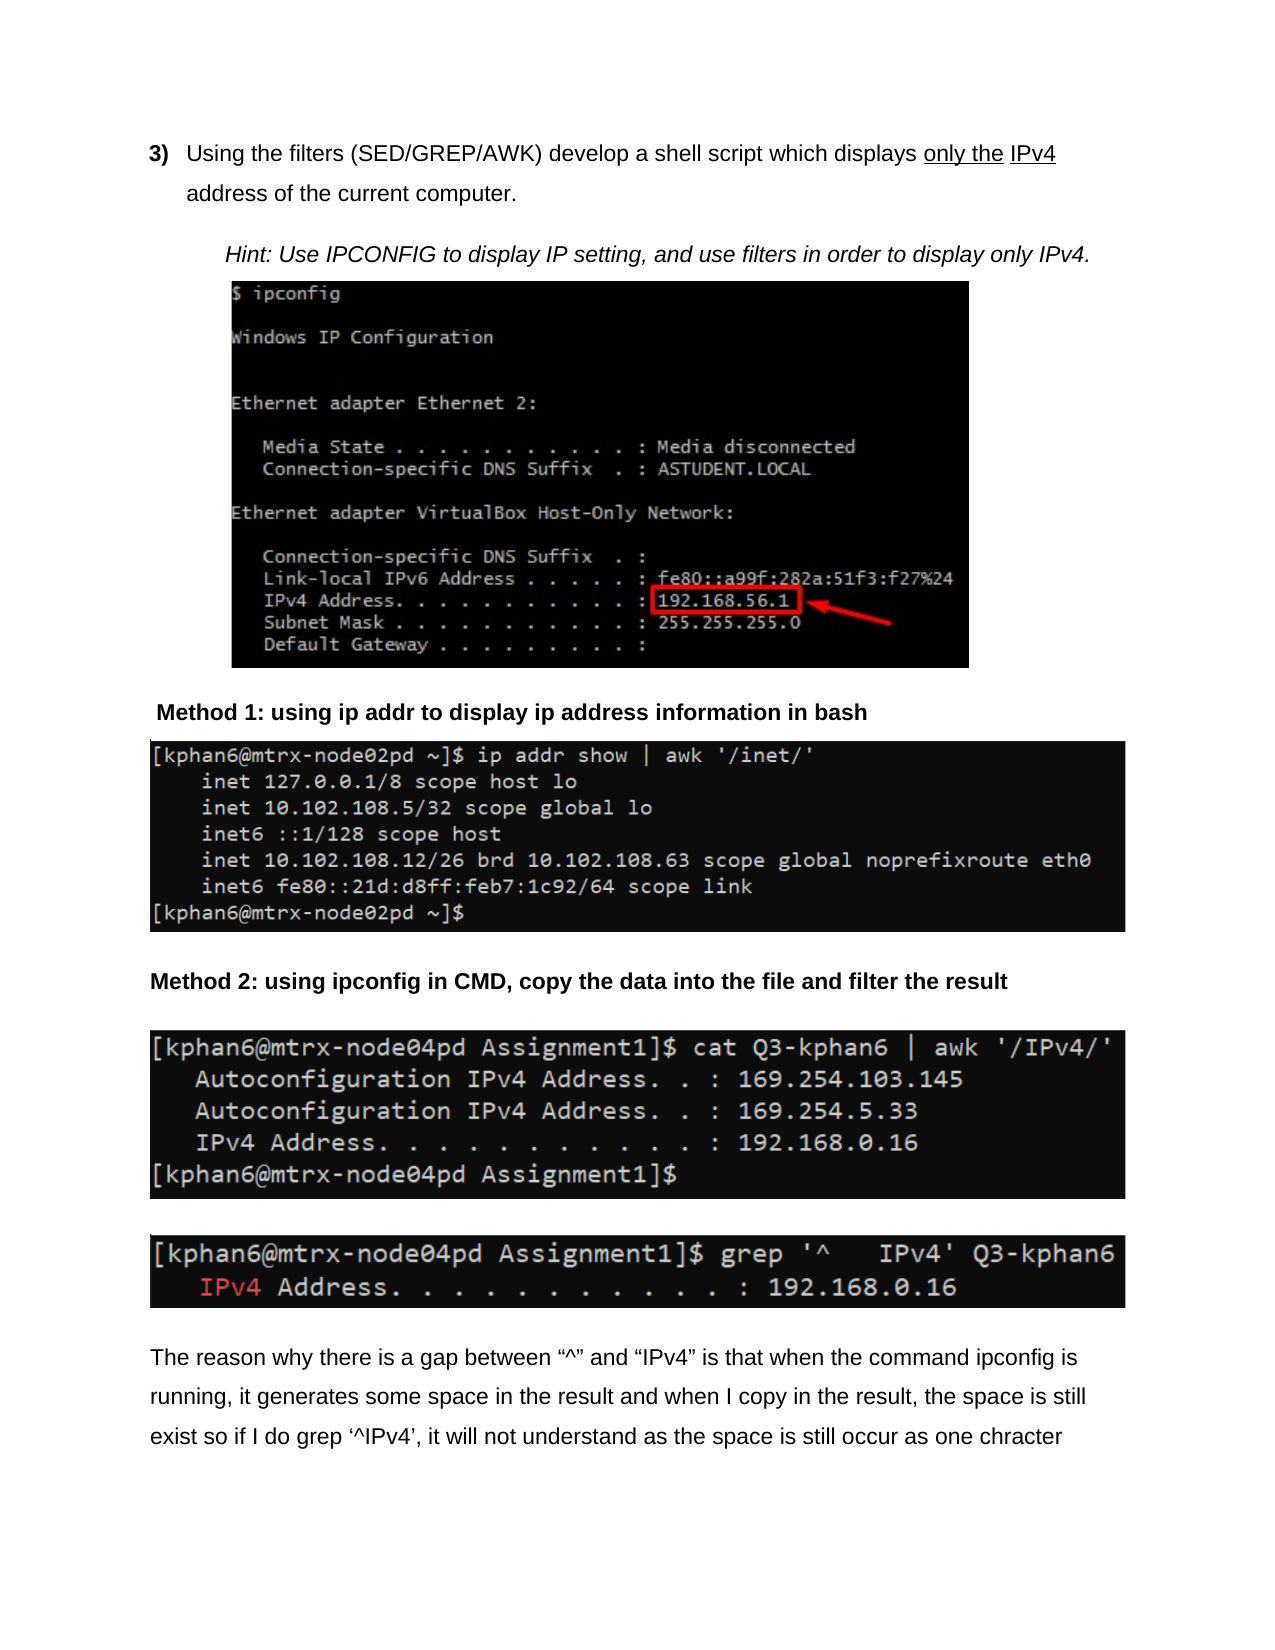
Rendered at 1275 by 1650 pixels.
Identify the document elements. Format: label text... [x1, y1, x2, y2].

text Method 1: using ip addr to display ip address information in bash [150, 699, 1125, 739]
picture [150, 1234, 1126, 1308]
list Using the filters (SED/GREP/AWK) develop a shell script which displays only the IPv4 address of the current computer. [148, 140, 1110, 206]
picture [150, 1030, 1126, 1199]
picture [231, 281, 969, 668]
text Hint: Use IPCONFIG to display IP setting, and use filters in order to display only IPv4. [225, 241, 1125, 267]
text The reason why there is a gap between “^” and “IPv4” is that when the command ipconfig is running, it generates some space in the result and when I copy in the result, the space is still exist so if I do grep ‘^IPv4’, it will not understand as the space is still occur as one chracter [150, 1344, 1125, 1449]
text Method 2: using ipconfig in CMD, copy the data into the file and filter the result [150, 968, 1125, 995]
picture [150, 739, 1126, 932]
